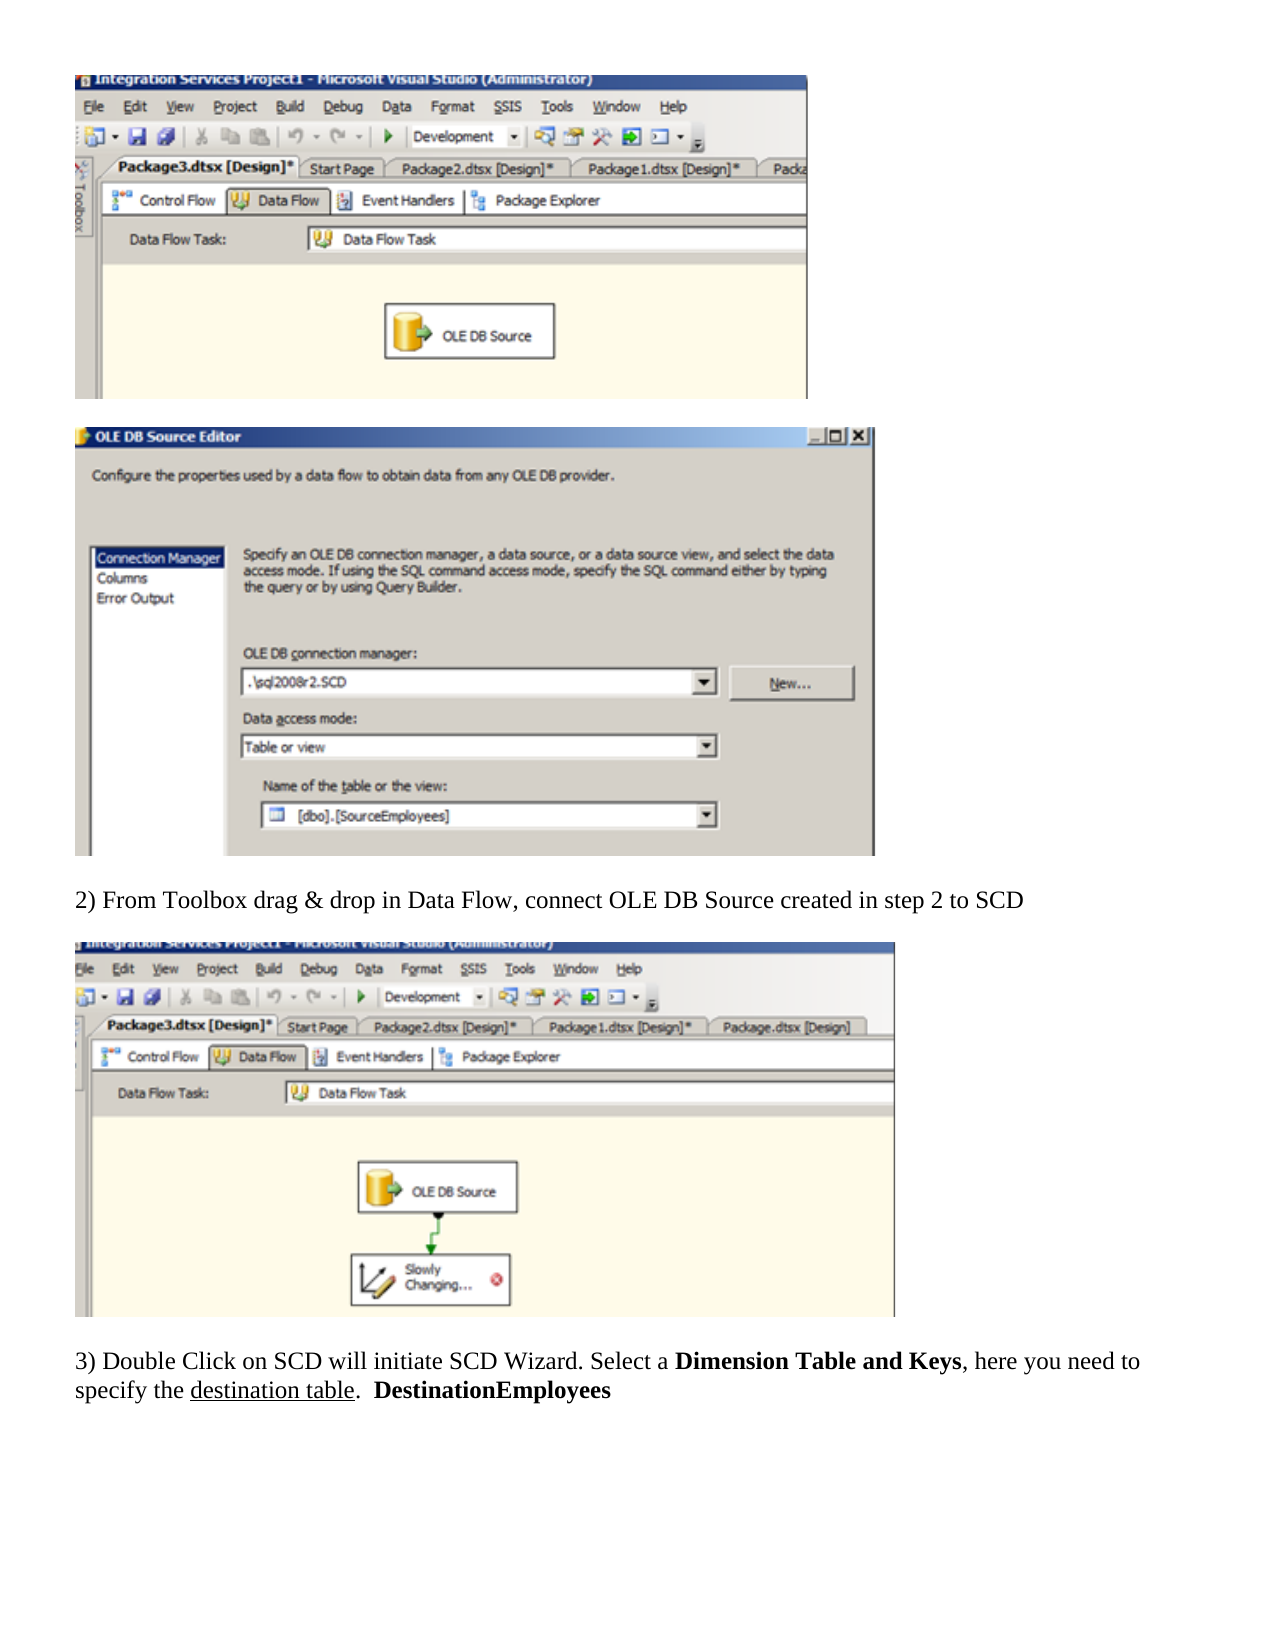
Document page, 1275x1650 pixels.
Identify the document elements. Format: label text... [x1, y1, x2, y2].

text 3) Double Click on SCD will initiate SCD Wizard. Select a Dimension Table and Keys, here you need to specify the destination table. DestinationEmployees [75, 1346, 1200, 1404]
picture [75, 75, 808, 399]
text 2) From Toolbox drag & drop in Data Flow, connect OLE DB Source created in step 2 to SCD [75, 885, 1200, 914]
picture [75, 427, 876, 856]
picture [75, 942, 896, 1317]
